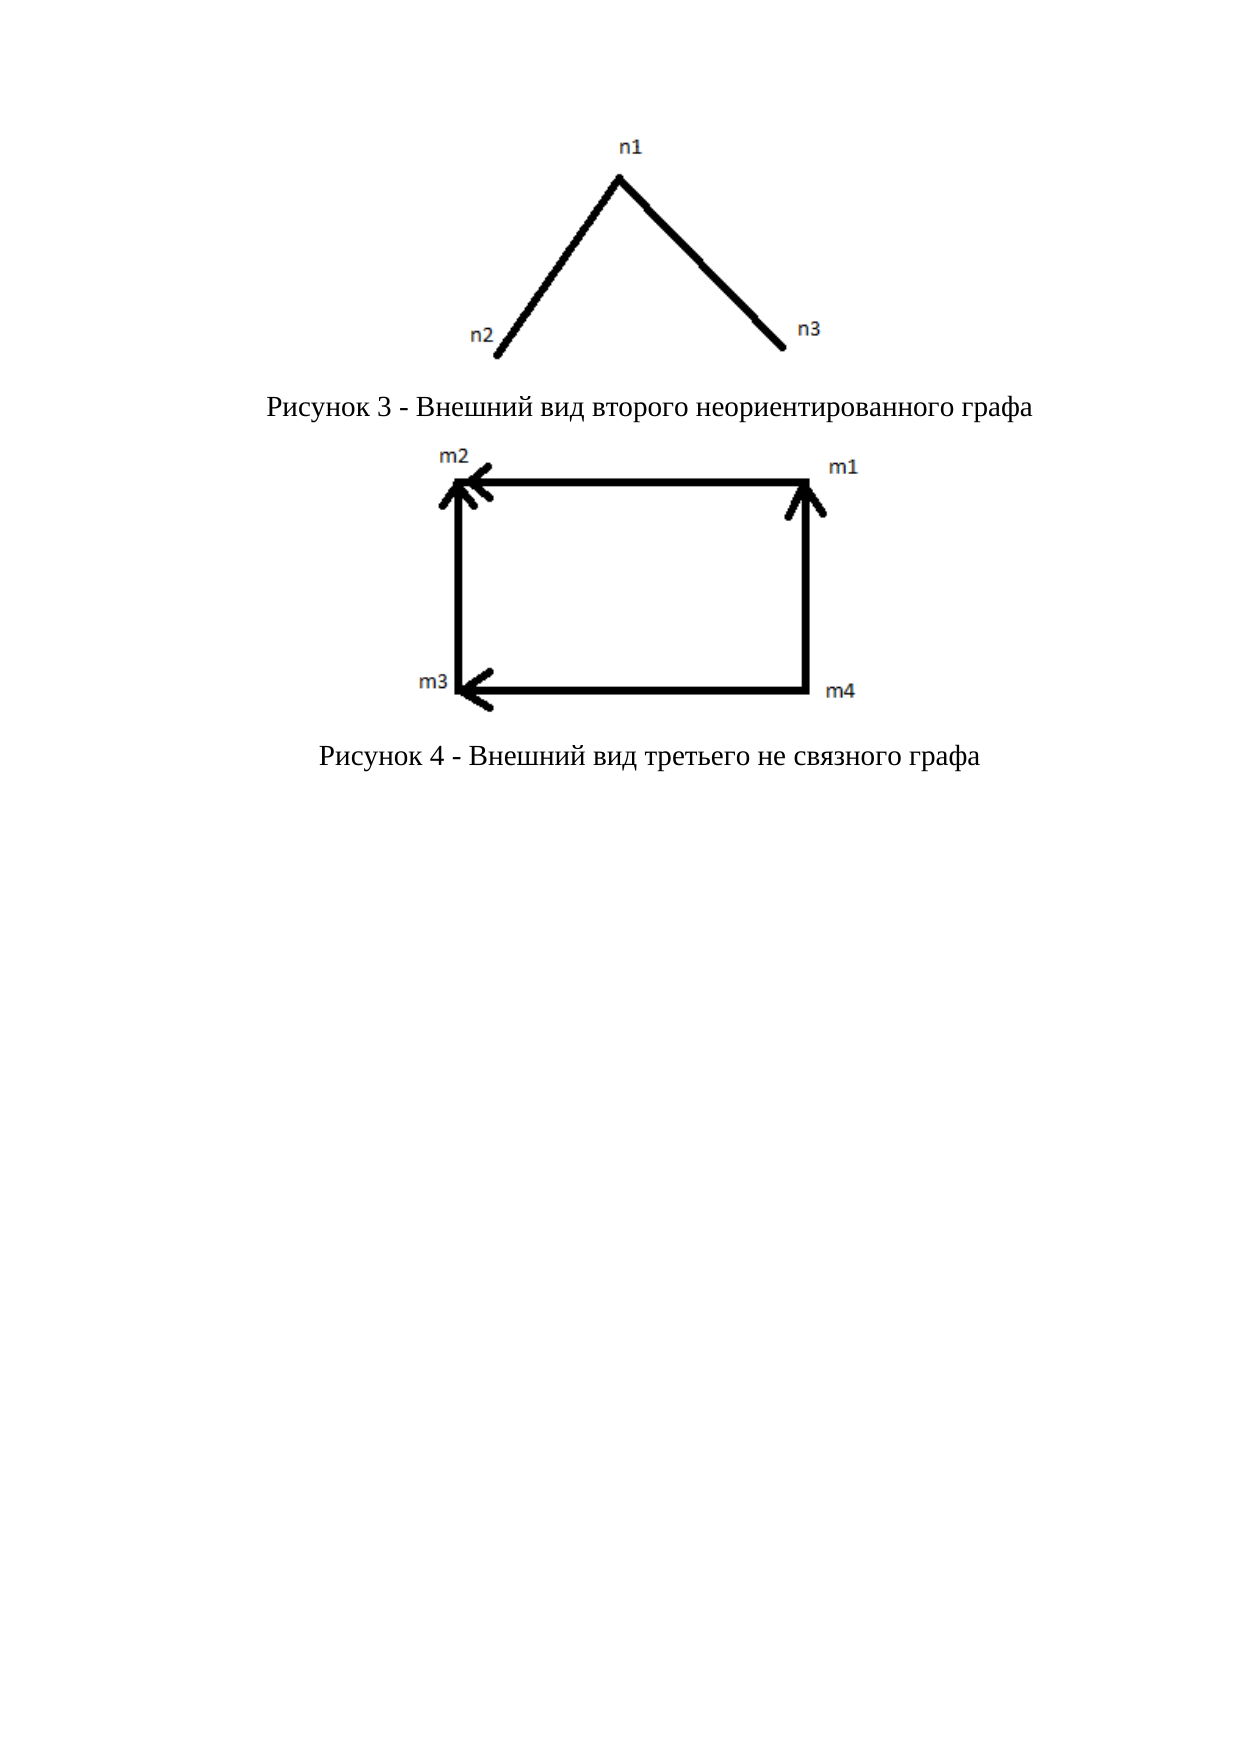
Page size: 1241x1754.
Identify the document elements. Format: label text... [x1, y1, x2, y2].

picture [414, 427, 885, 734]
text Рисунок 3 - Внешний вид второго неориентированного графа [177, 389, 1122, 423]
picture [456, 118, 843, 386]
text Рисунок 4 - Внешний вид третьего не связного графа [177, 738, 1122, 771]
